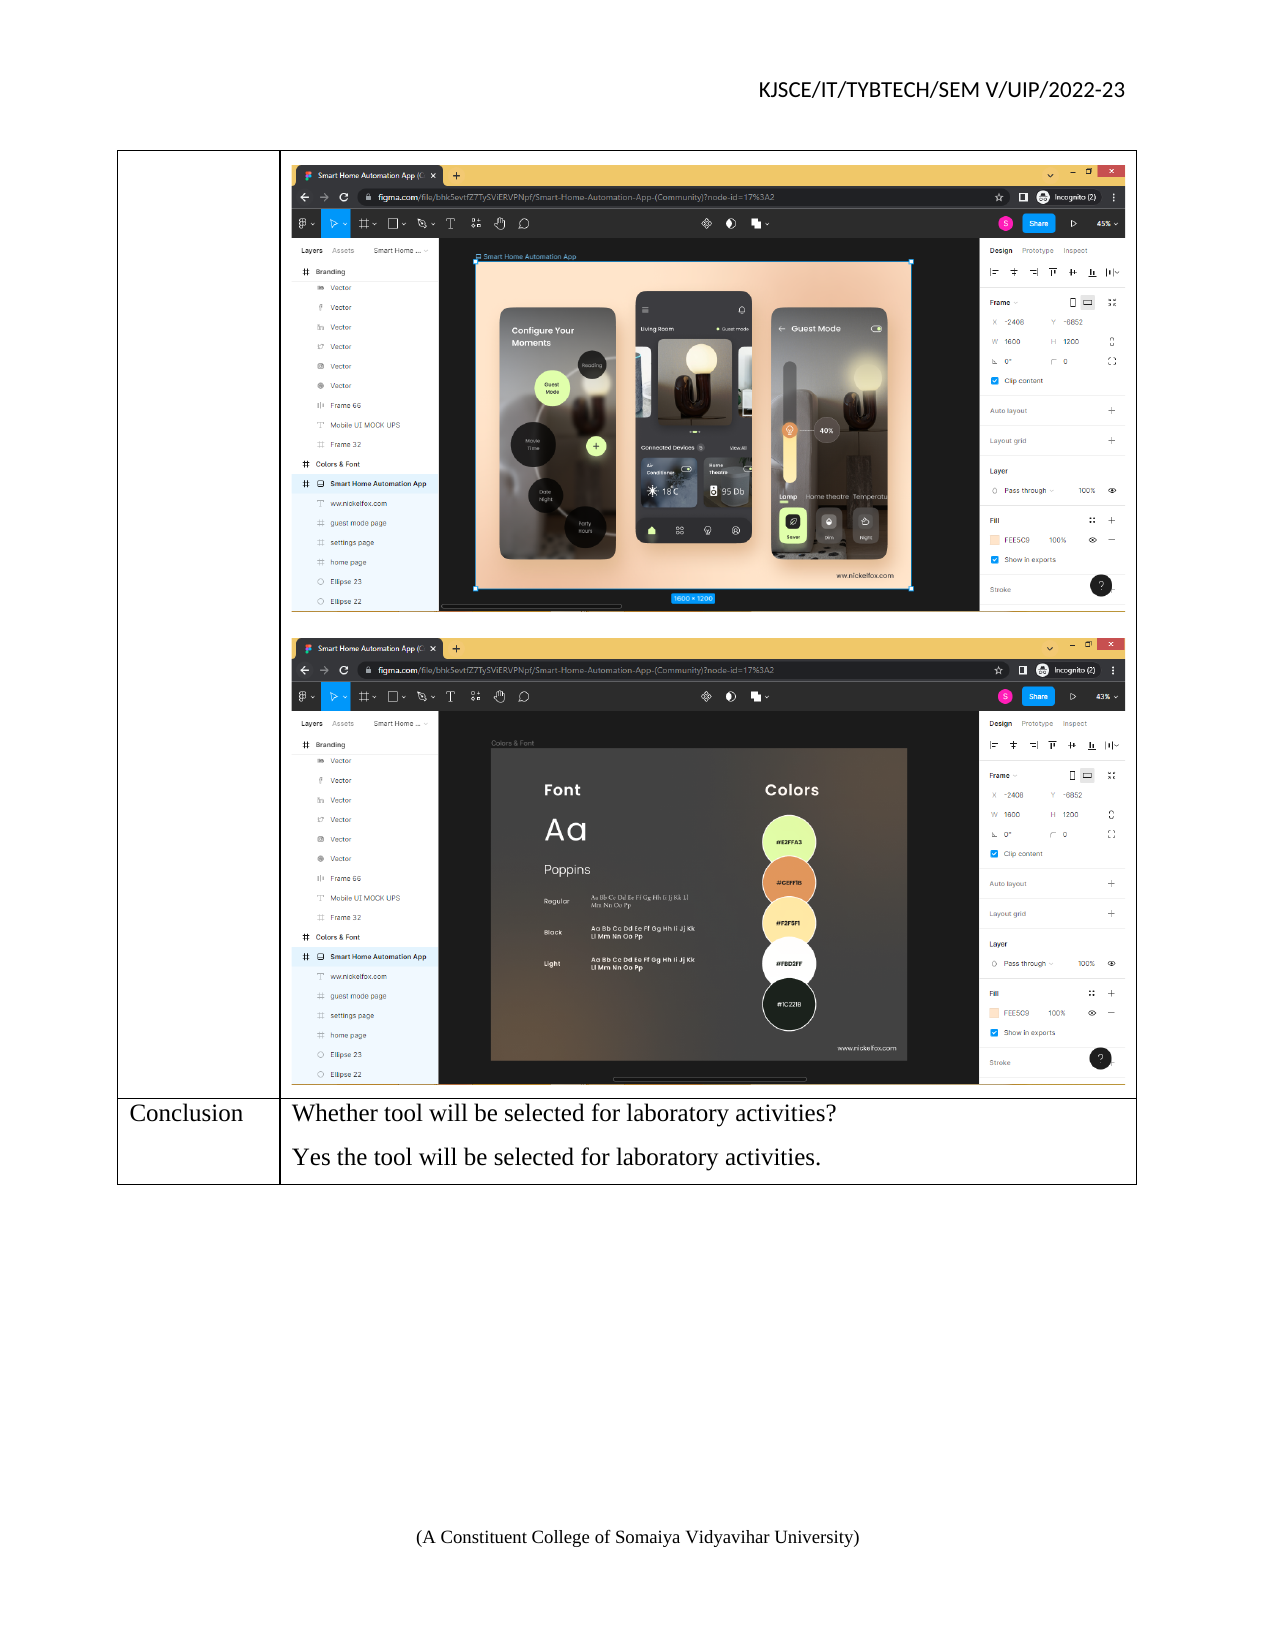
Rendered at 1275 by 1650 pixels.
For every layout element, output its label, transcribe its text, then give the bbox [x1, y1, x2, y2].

table_cell [118, 151, 279, 1097]
table_cell Whether tool will be selected for laboratory activities? Yes the tool will be selected for laboratory activities. [281, 1099, 1136, 1184]
picture [291, 165, 1125, 612]
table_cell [281, 151, 1136, 1097]
picture [291, 638, 1125, 1085]
table_cell Conclusion [118, 1099, 279, 1184]
